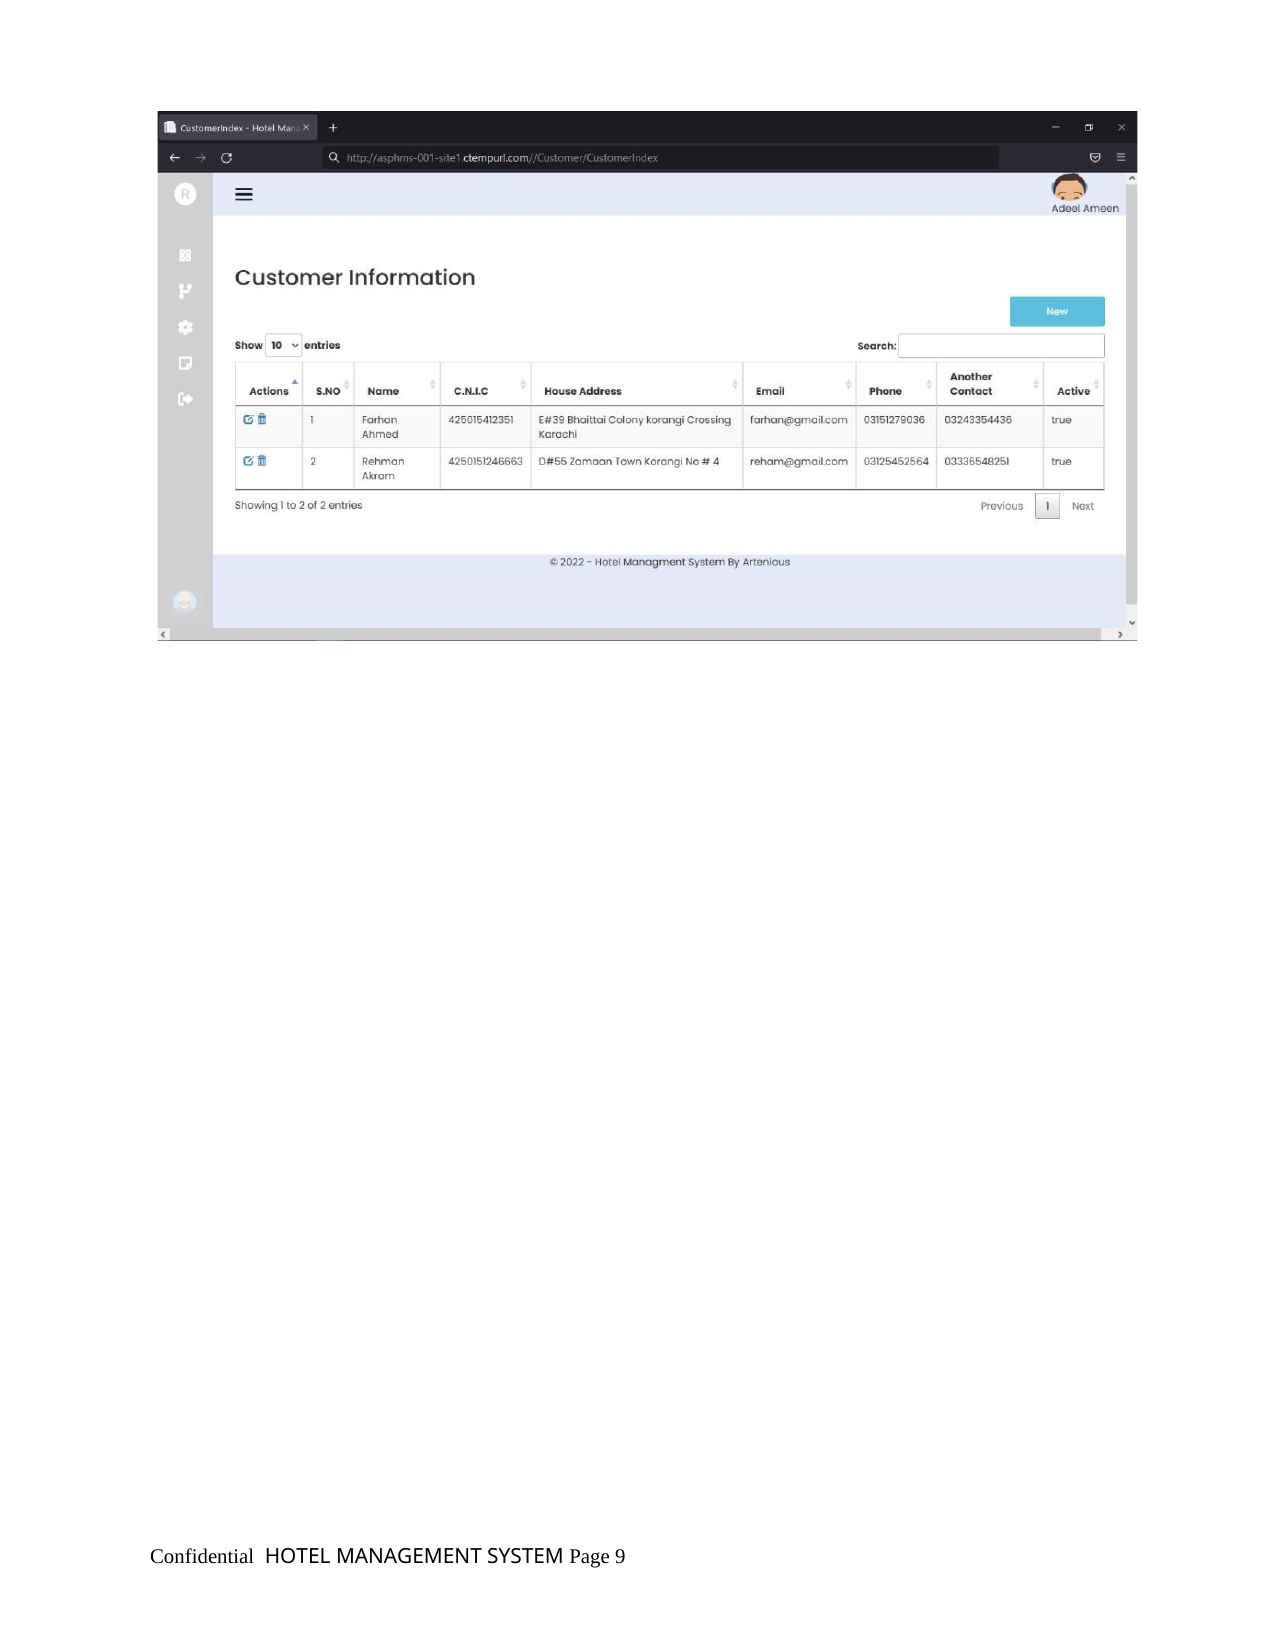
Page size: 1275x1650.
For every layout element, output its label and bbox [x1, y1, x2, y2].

picture [157, 111, 1138, 641]
